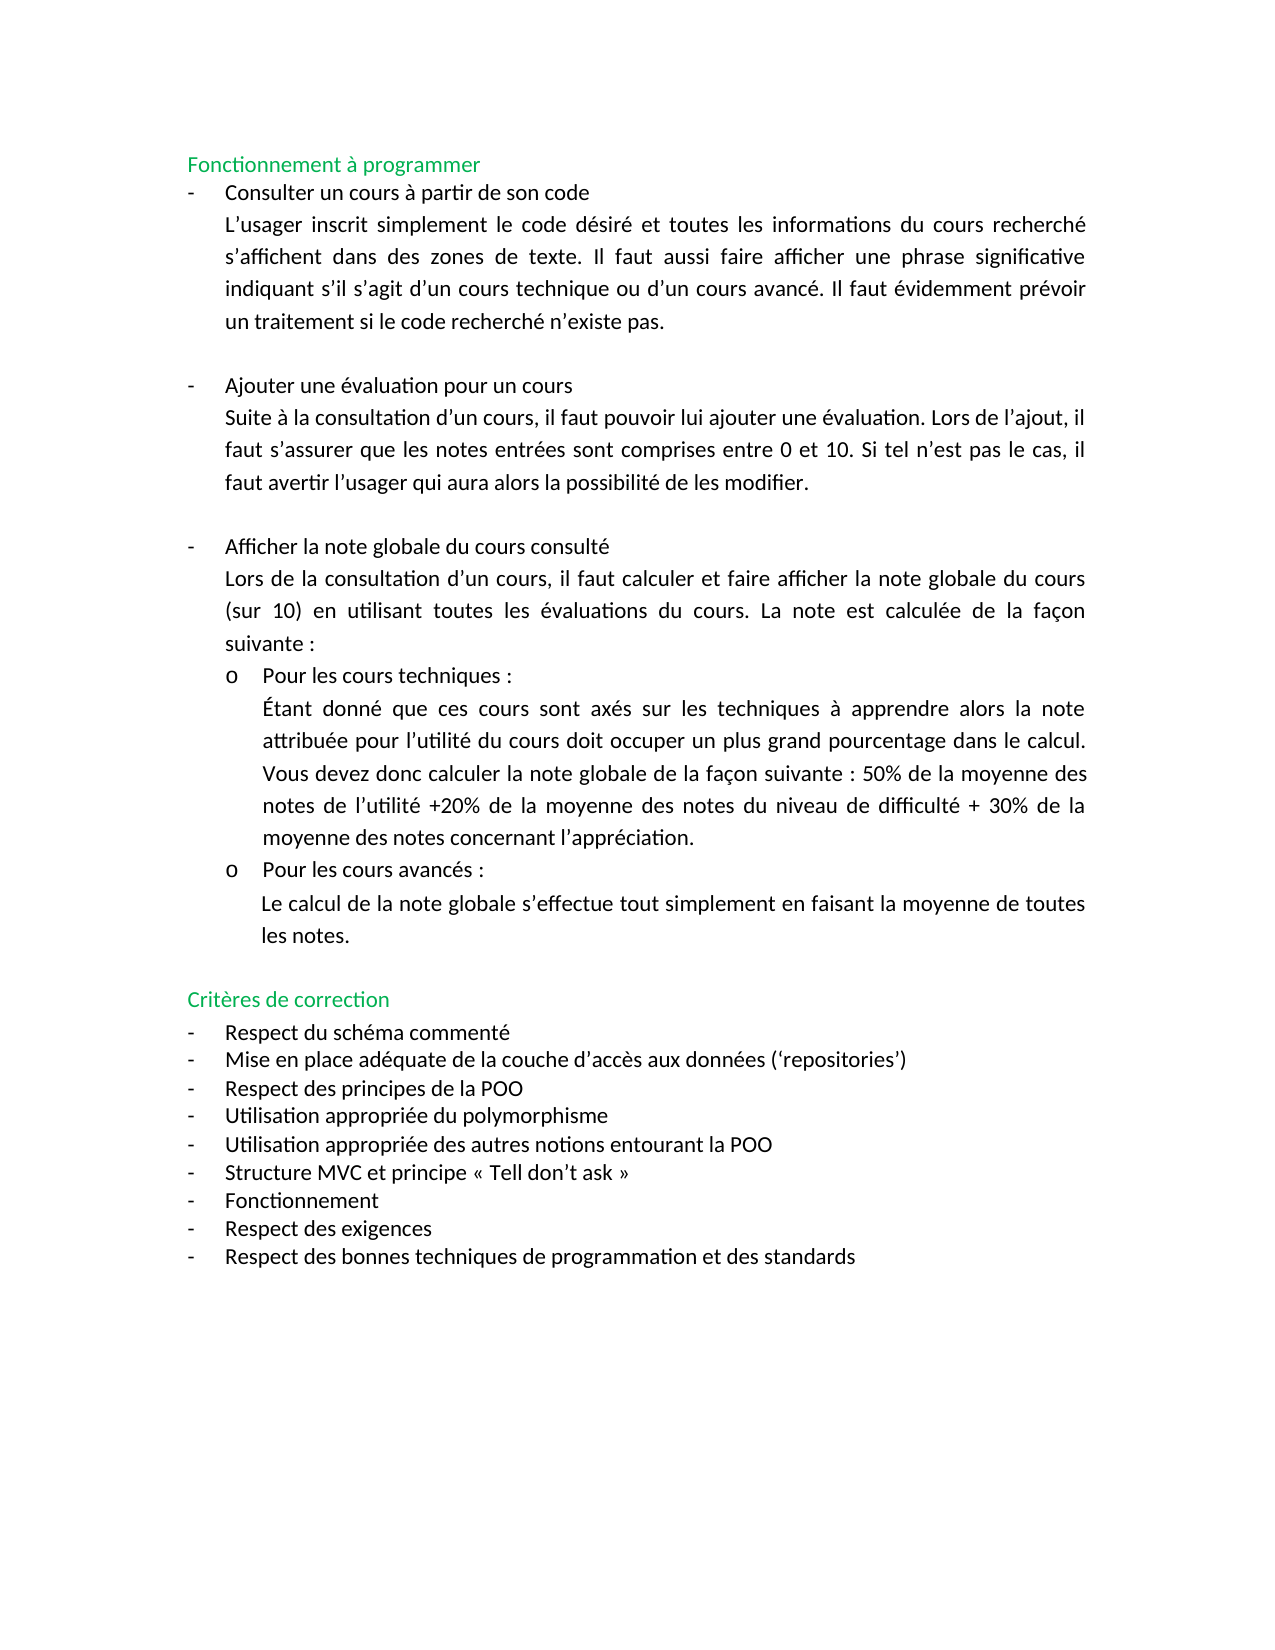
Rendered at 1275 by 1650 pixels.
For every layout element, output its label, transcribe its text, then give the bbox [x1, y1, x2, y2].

list Utilisation appropriée du polymorphisme [187, 1102, 1087, 1130]
text Suite à la consultation d’un cours, il faut pouvoir lui ajouter une évaluation. Lors de l’ajout, il faut s’assurer que les notes entrées sont comprises entre 0 et 10. Si tel n’est pas le cas, il faut avertir l’usager qui aura alors la possibilité de les modifier. [225, 403, 1087, 496]
list Consulter un cours à partir de son code [187, 178, 1087, 206]
list Respect des principes de la POO [187, 1074, 1082, 1102]
list Structure MVC et principe « Tell don’t ask » [187, 1158, 1082, 1186]
list Afficher la note globale du cours consulté [187, 532, 1087, 560]
list Respect des bonnes techniques de programmation et des standards [187, 1242, 1082, 1270]
text Étant donné que ces cours sont axés sur les techniques à apprendre alors la note attribuée pour l’utilité du cours doit occuper un plus grand pourcentage dans le calcul. Vous devez donc calculer la note globale de la façon suivante : 50% de la moyenne des notes de l’utilité +20% de la moyenne des notes du niveau de difficulté + 30% de la moyenne des notes concernant l’appréciation. [262, 694, 1087, 851]
list Pour les cours techniques : [225, 661, 1087, 690]
list Respect des exigences [187, 1214, 1082, 1242]
list Respect du schéma commenté [187, 1018, 1087, 1046]
text L’usager inscrit simplement le code désiré et toutes les informations du cours recherché s’affichent dans des zones de texte. Il faut aussi faire afficher une phrase significative indiquant s’il s’agit d’un cours technique ou d’un cours avancé. Il faut évidemment prévoir un traitement si le code recherché n’existe pas. [225, 210, 1087, 335]
list Utilisation appropriée des autres notions entourant la POO [187, 1130, 1087, 1158]
list Pour les cours avancés : [225, 855, 1087, 884]
text Lors de la consultation d’un cours, il faut calculer et faire afficher la note globale du cours (sur 10) en utilisant toutes les évaluations du cours. La note est calculée de la façon suivante : [225, 564, 1087, 657]
list Ajouter une évaluation pour un cours [187, 371, 1087, 399]
text Le calcul de la note globale s’effectue tout simplement en faisant la moyenne de toutes les notes. [261, 889, 1087, 949]
text Fonctionnement à programmer [187, 150, 1087, 178]
list Fonctionnement [187, 1186, 1082, 1214]
text Critères de correction [187, 985, 1087, 1013]
list Mise en place adéquate de la couche d’accès aux données (‘repositories’) [187, 1046, 1087, 1074]
